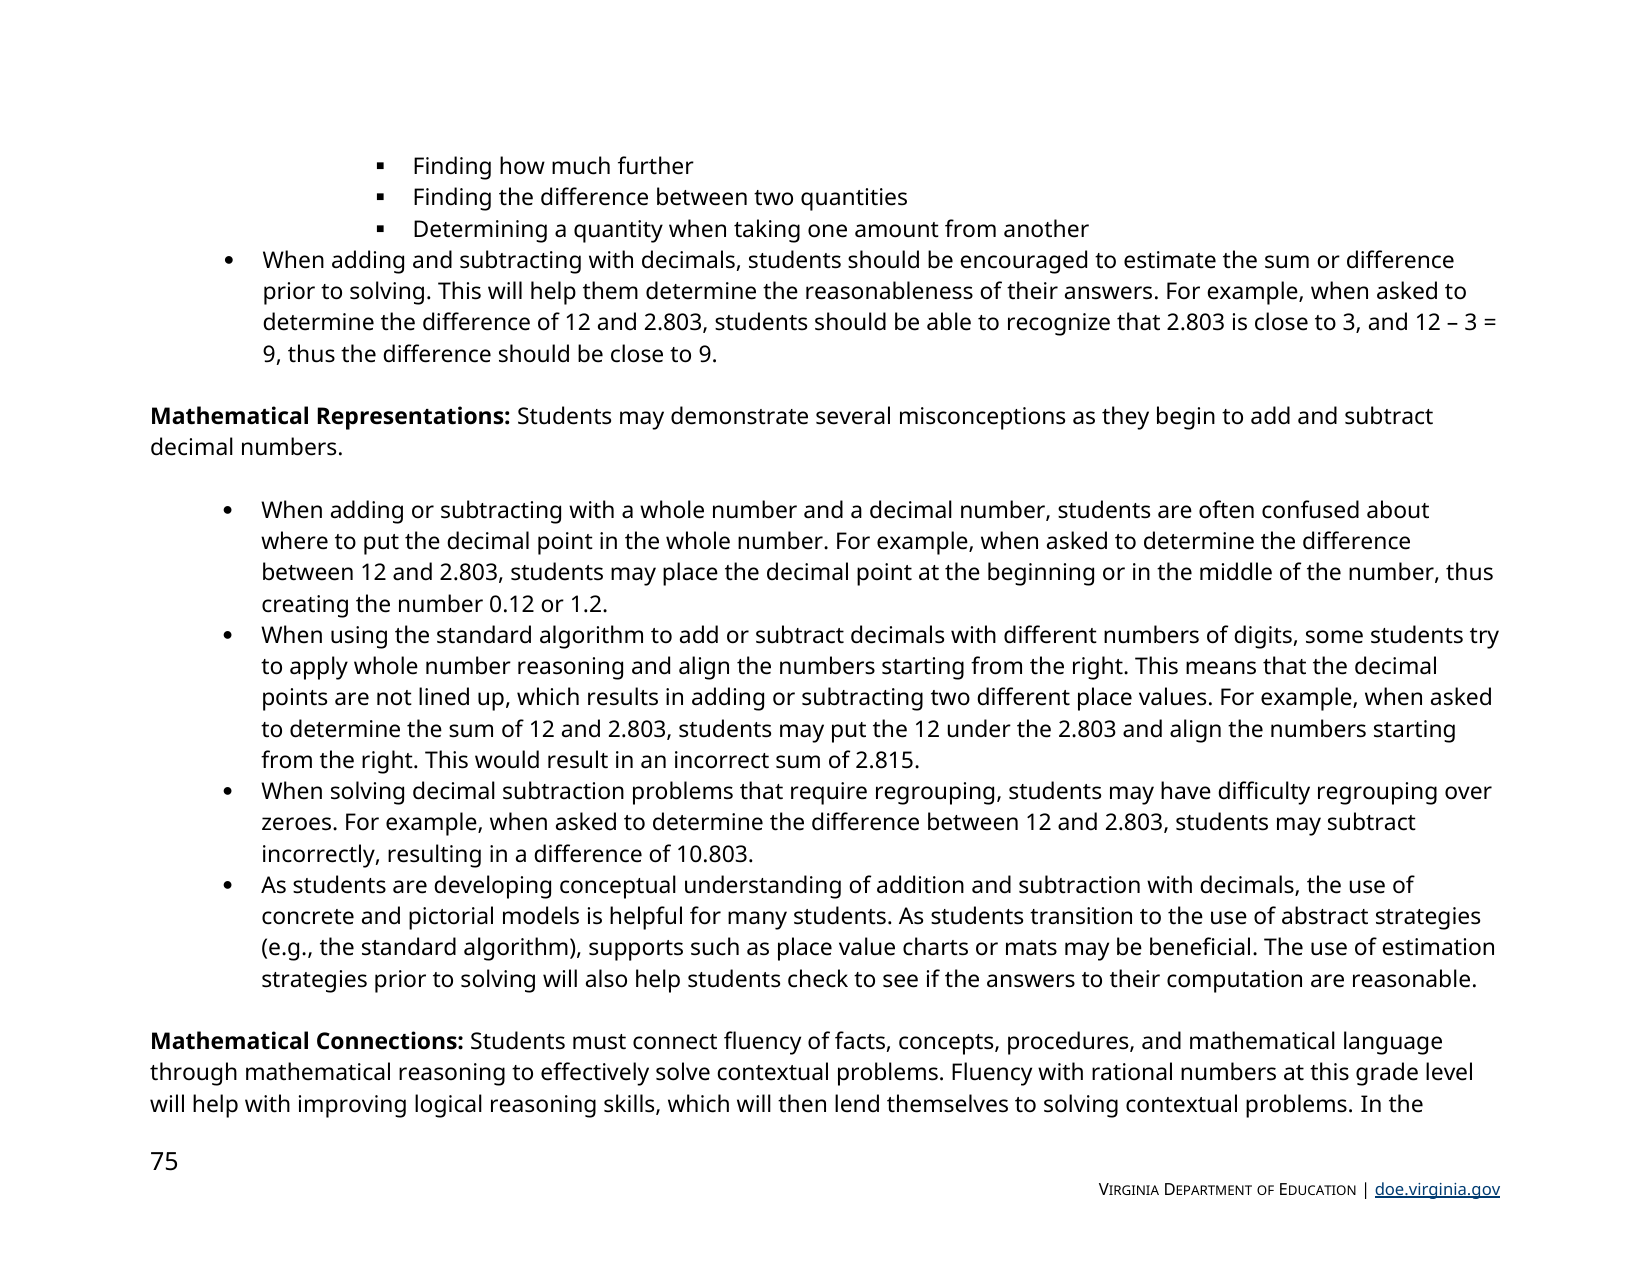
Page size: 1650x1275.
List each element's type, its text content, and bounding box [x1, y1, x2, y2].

text Mathematical Representations: Students may demonstrate several misconceptions as they begin to add and subtract decimal numbers. [150, 400, 1500, 462]
list As students are developing conceptual understanding of addition and subtraction with decimals, the use of concrete and pictorial models is helpful for many students. As students transition to the use of abstract strategies (e.g., the standard algorithm), supports such as place value charts or mats may be beneficial. The use of estimation strategies prior to solving will also help students check to see if the answers to their computation are reasonable. [223, 869, 1500, 994]
list When solving decimal subtraction problems that require regrouping, students may have difficulty regrouping over zeroes. For example, when asked to determine the difference between 12 and 2.803, students may subtract incorrectly, resulting in a difference of 10.803. [223, 775, 1500, 869]
list Finding how much further [375, 150, 1500, 181]
list When using the standard algorithm to add or subtract decimals with different numbers of digits, some students try to apply whole number reasoning and align the numbers starting from the right. This means that the decimal points are not lined up, which results in adding or subtracting two different place values. For example, when asked to determine the sum of 12 and 2.803, students may put the 12 under the 2.803 and align the numbers starting from the right. This would result in an incorrect sum of 2.815. [223, 619, 1500, 775]
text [150, 1025, 1500, 1119]
list Determining a quantity when taking one amount from another [375, 212, 1500, 244]
list When adding or subtracting with a whole number and a decimal number, students are often confused about where to put the decimal point in the whole number. For example, when asked to determine the difference between 12 and 2.803, students may place the decimal point at the beginning or in the middle of the number, thus creating the number 0.12 or 1.2. [223, 494, 1500, 619]
list When adding and subtracting with decimals, students should be encouraged to estimate the sum or difference prior to solving. This will help them determine the reasonableness of their answers. For example, when asked to determine the difference of 12 and 2.803, students should be able to recognize that 2.803 is close to 3, and 12 – 3 = 9, thus the difference should be close to 9. [225, 244, 1500, 369]
list Finding the difference between two quantities [375, 181, 1500, 212]
